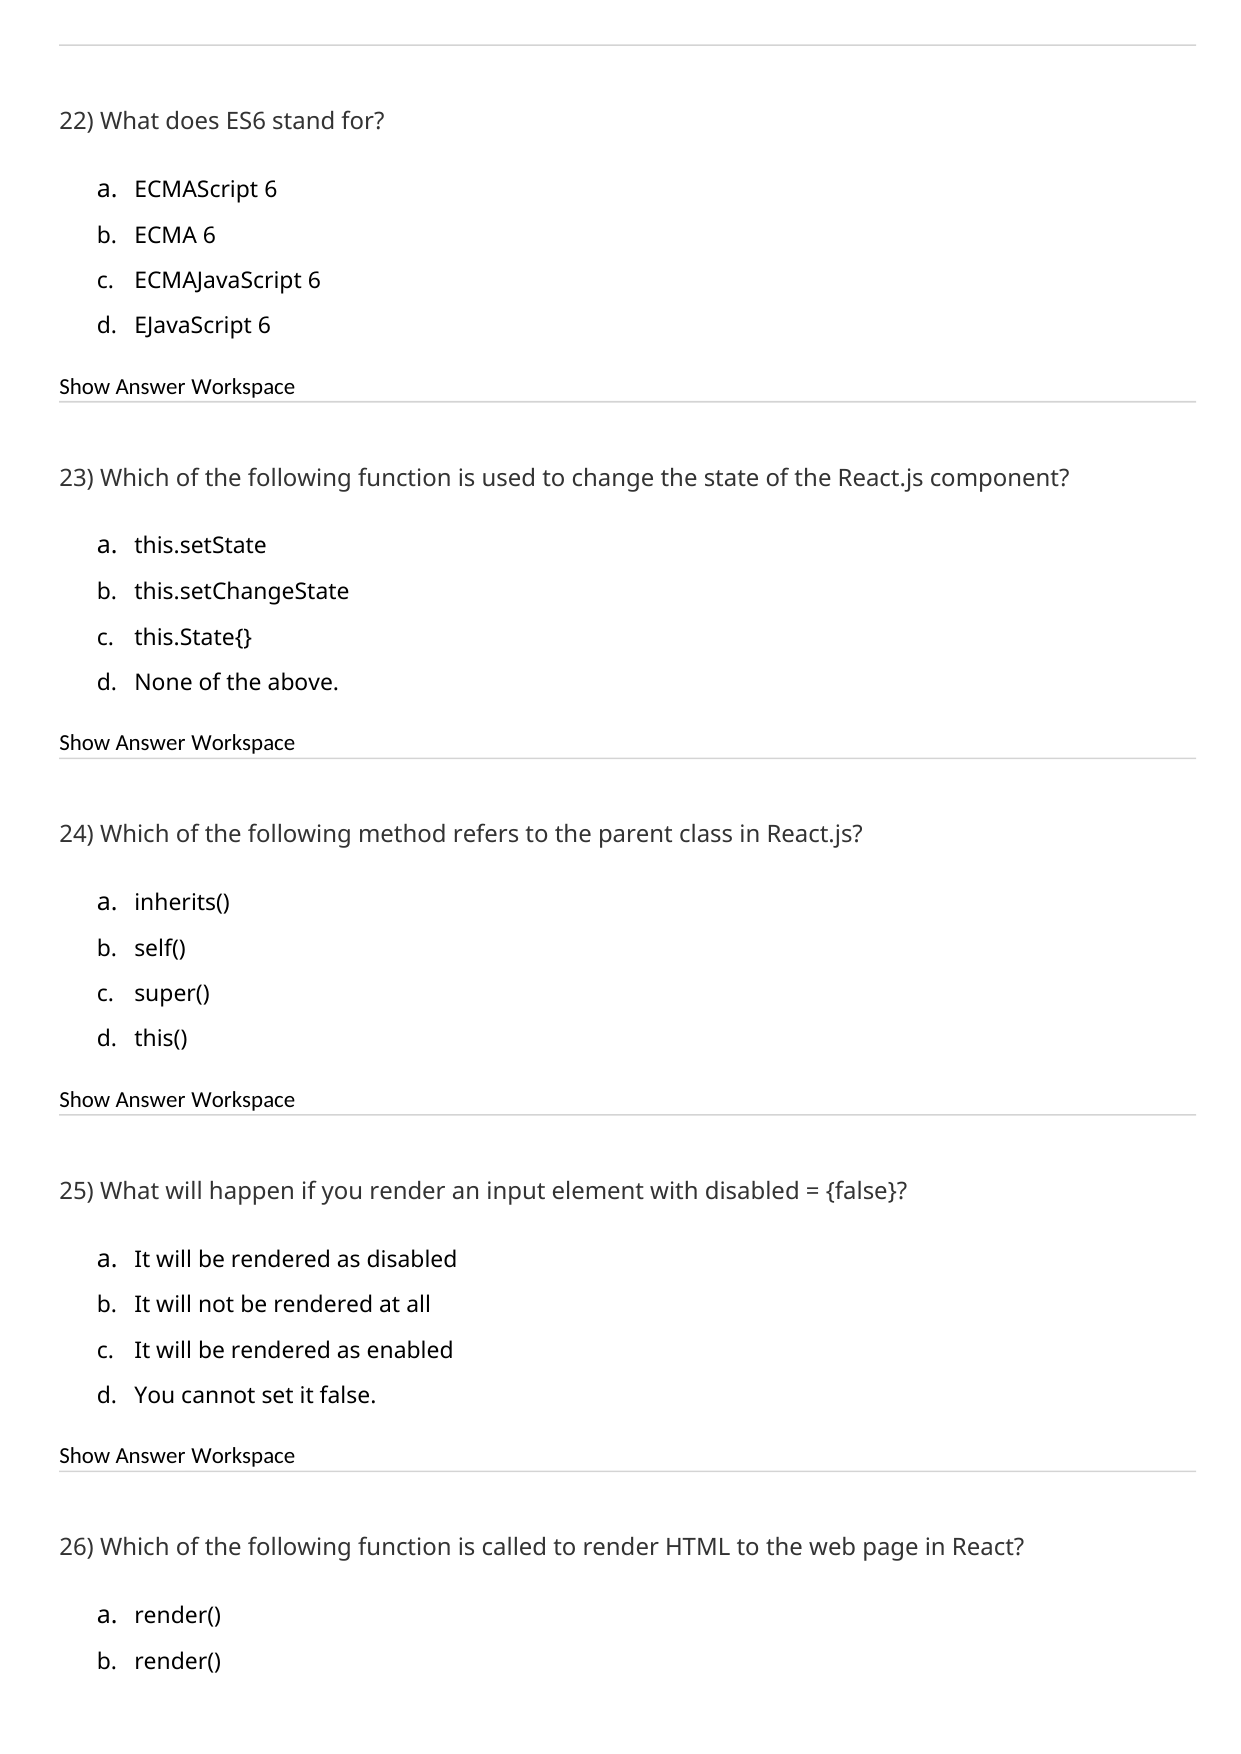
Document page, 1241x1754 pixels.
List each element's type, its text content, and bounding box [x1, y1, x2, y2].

list render() [97, 1592, 1196, 1631]
list this.setChangeState [97, 567, 1196, 606]
text Show Answer Workspace [191, 370, 1196, 400]
text Show Answer Workspace [59, 1083, 185, 1114]
text Show Answer Workspace [191, 1083, 1196, 1114]
text 23) Which of the following function is used to change the state of the React.js component? [59, 460, 1196, 493]
list ECMAScript 6 [97, 166, 1196, 204]
text Show Answer Workspace [59, 370, 185, 400]
list It will be rendered as enabled [97, 1326, 1196, 1365]
list self() [97, 924, 1196, 963]
list ECMA 6 [97, 211, 1196, 250]
list render() [97, 1637, 1196, 1676]
list this.State{} [97, 613, 1196, 652]
list It will be rendered as disabled [97, 1235, 1196, 1274]
text 26) Which of the following function is called to render HTML to the web page in React? [59, 1530, 1196, 1563]
list ECMAJavaScript 6 [97, 256, 1196, 295]
list this.setState [97, 522, 1196, 561]
list It will not be rendered at all [97, 1281, 1196, 1319]
list inherits() [97, 879, 1196, 918]
list this() [97, 1014, 1196, 1054]
list EJavaScript 6 [97, 301, 1196, 341]
list You cannot set it false. [97, 1371, 1196, 1410]
text 24) Which of the following method refers to the parent class in React.js? [59, 817, 1196, 849]
text Show Answer Workspace [59, 1439, 185, 1470]
text 22) What does ES6 stand for? [59, 104, 1196, 136]
list None of the above. [97, 658, 1196, 697]
text Show Answer Workspace [191, 726, 1196, 757]
list super() [97, 969, 1196, 1008]
text Show Answer Workspace [59, 726, 185, 757]
text Show Answer Workspace [191, 1439, 1196, 1470]
text 25) What will happen if you render an input element with disabled = {false}? [59, 1173, 1196, 1206]
